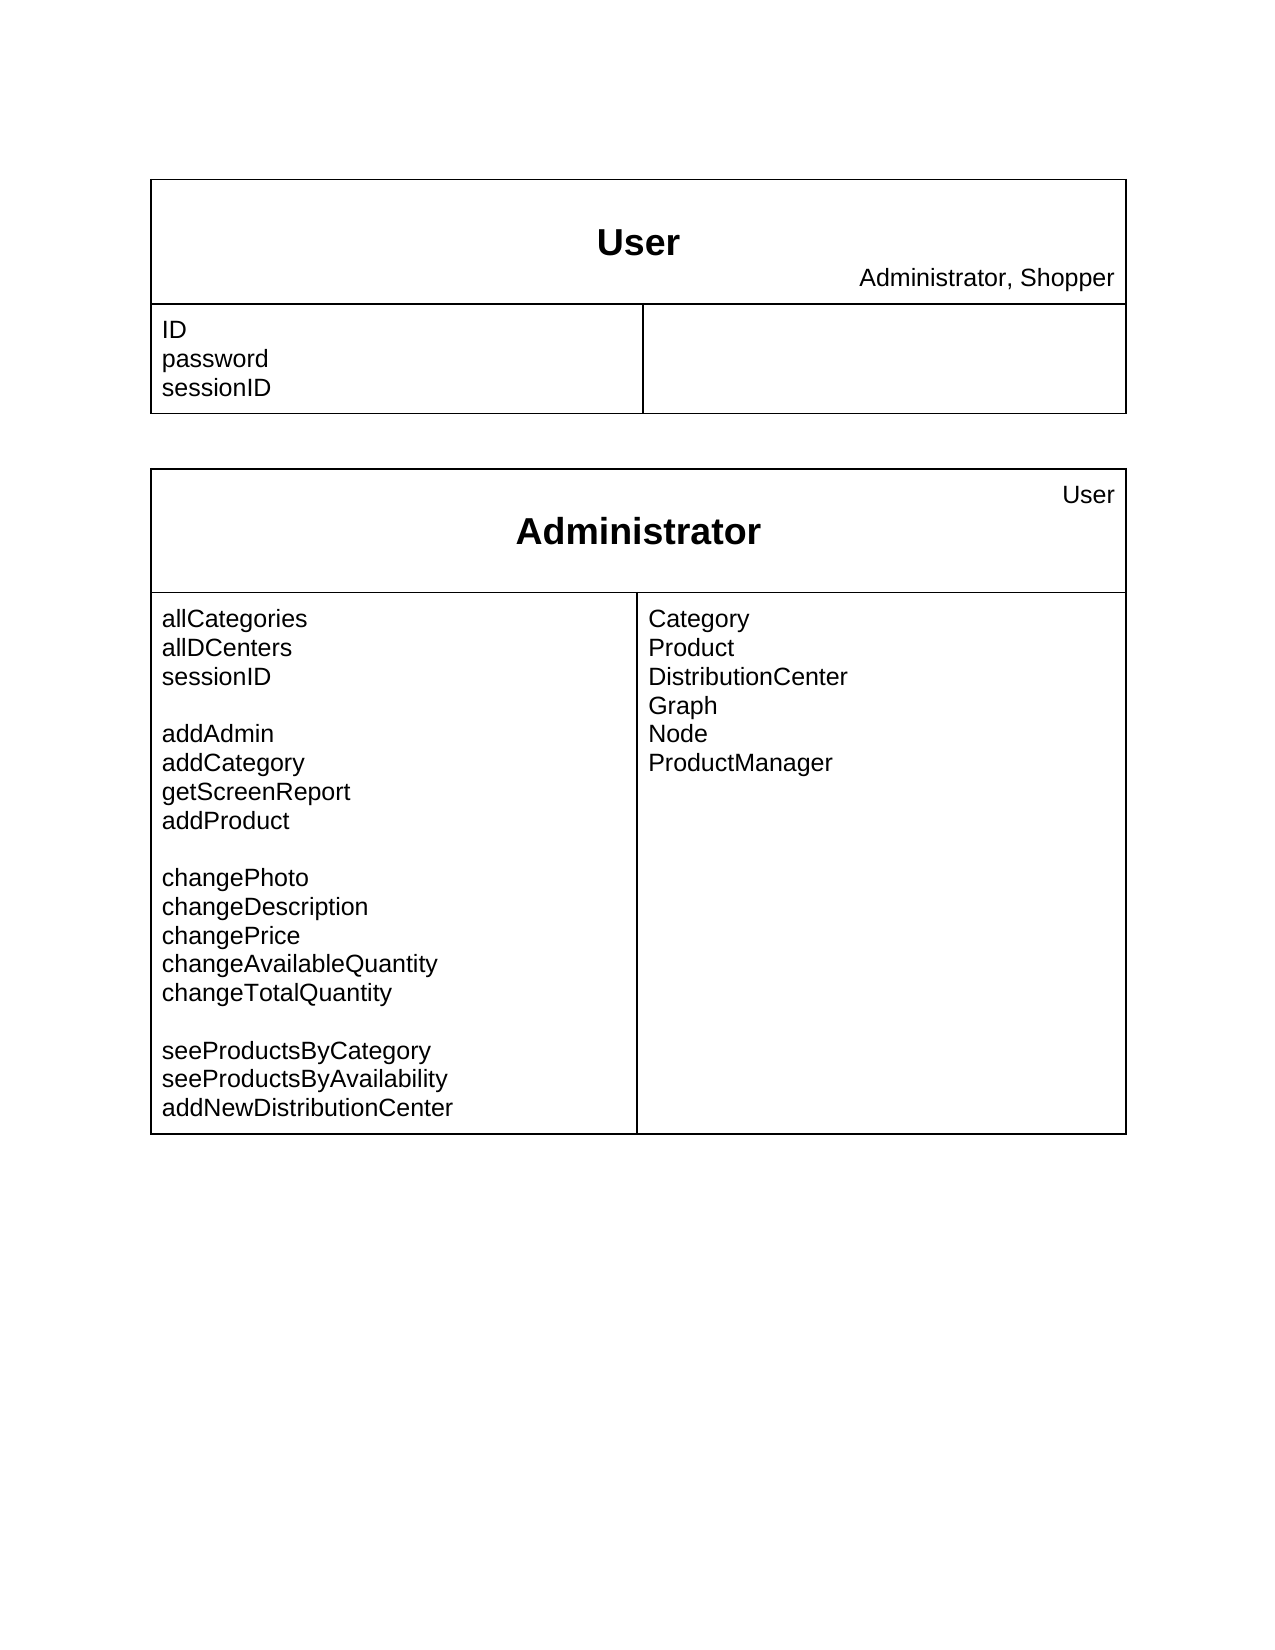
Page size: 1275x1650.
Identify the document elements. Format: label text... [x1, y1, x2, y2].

table_cell [644, 305, 1125, 412]
table_header User Administrator, Shopper [152, 180, 1125, 303]
table_cell allCategories allDCenters sessionID addAdmin addCategory getScreenReport addProduct changePhoto changeDescription changePrice changeAvailableQuantity changeTotalQuantity seeProductsByCategory seeProductsByAvailability addNewDistributionCenter [152, 593, 636, 1133]
table_cell ID password sessionID [152, 305, 642, 412]
table_header User Administrator [152, 470, 1125, 592]
table_cell Category Product DistributionCenter Graph Node ProductManager [638, 593, 1125, 1133]
